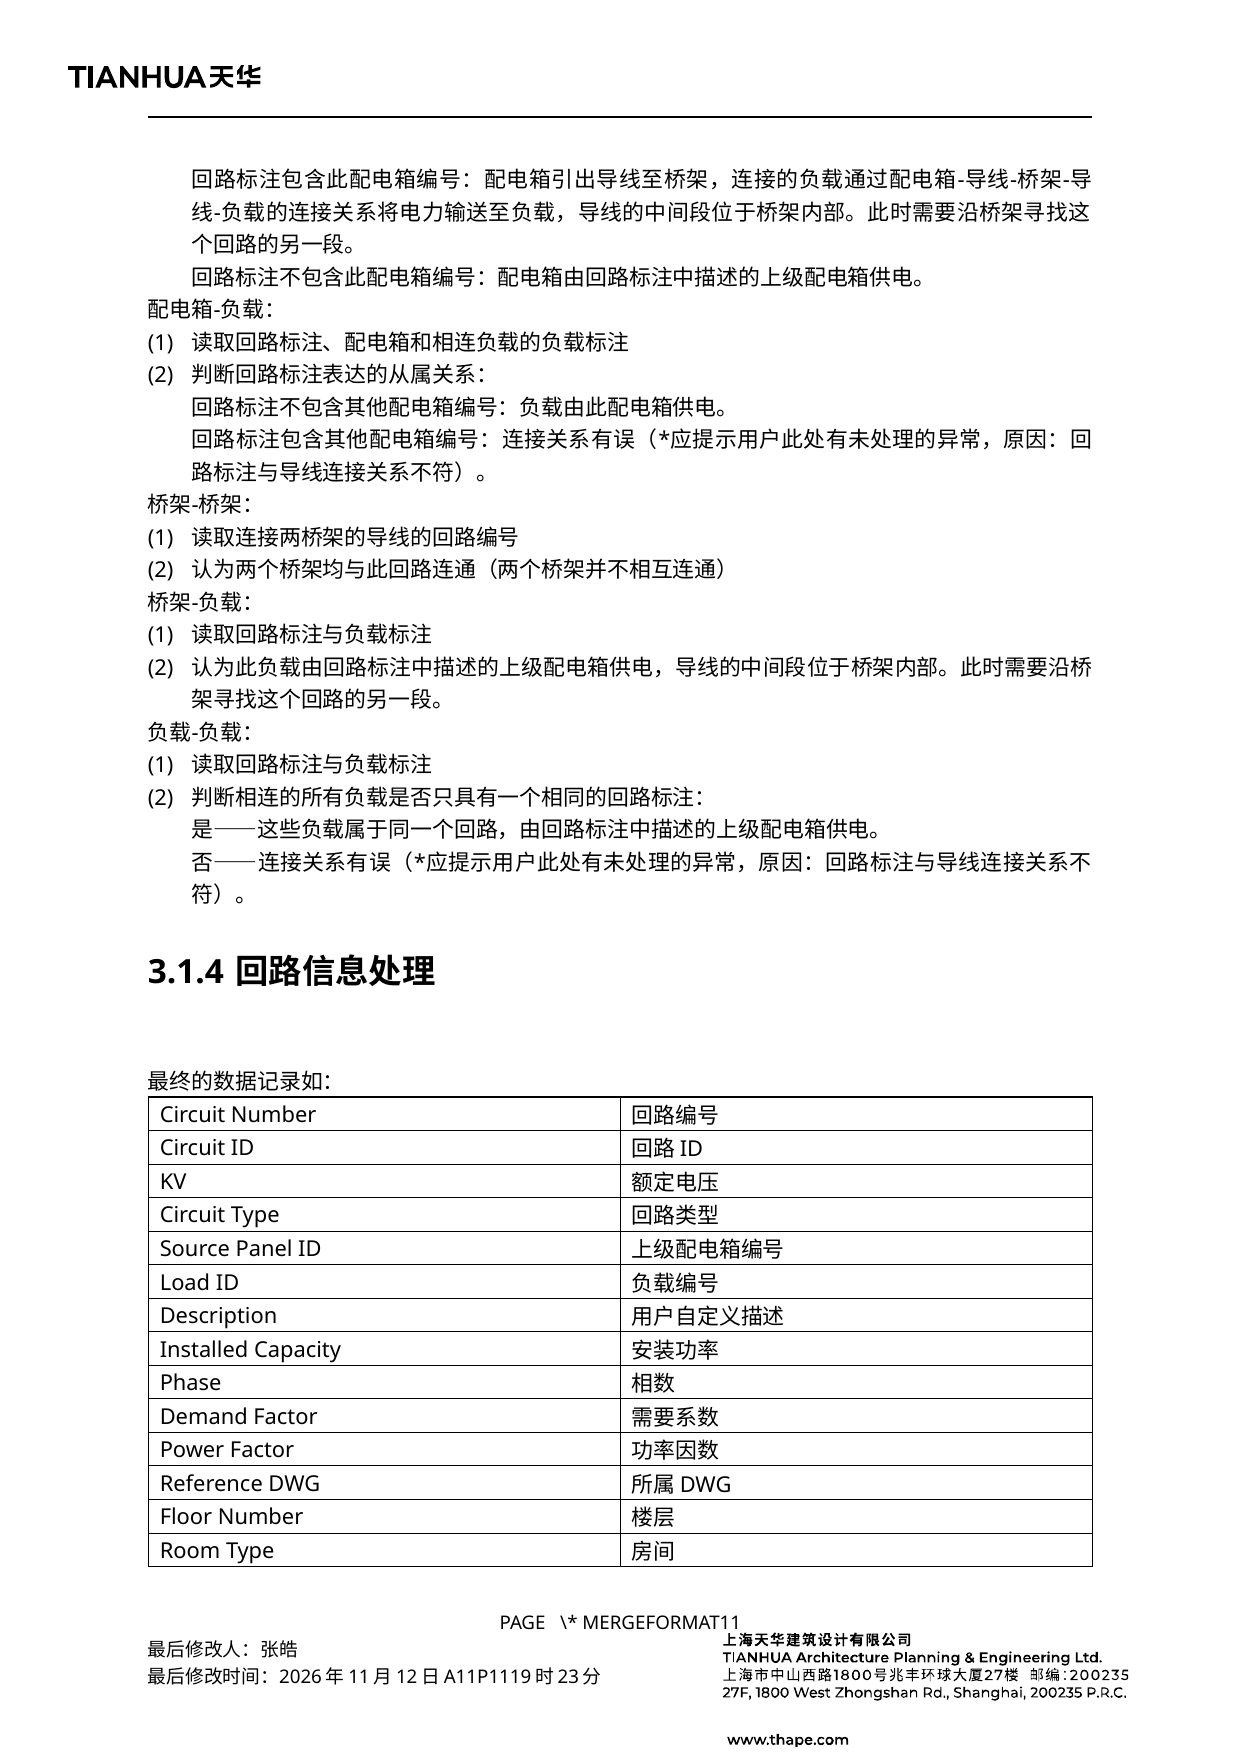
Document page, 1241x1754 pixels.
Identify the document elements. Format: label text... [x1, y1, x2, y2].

list 读取回路标注、配电箱和相连负载的负载标注 [148, 324, 1092, 357]
list 回路标注包含此配电箱编号：配电箱引出导线至桥架，连接的负载通过配电箱-导线-桥架-导线-负载的连接关系将电力输送至负载，导线的中间段位于桥架内部。此时需要沿桥架寻找这个回路的另一段。 [191, 162, 1092, 259]
table_header Circuit Number [149, 1098, 620, 1130]
list 读取回路标注与负载标注 [148, 617, 1092, 649]
list 判断相连的所有负载是否只具有一个相同的回路标注： [148, 779, 1092, 812]
table_cell Demand Factor [149, 1399, 620, 1432]
table_cell Load ID [149, 1265, 620, 1298]
list 读取连接两桥架的导线的回路编号 [148, 519, 1092, 552]
table_cell Circuit ID [149, 1131, 620, 1163]
list 读取回路标注与负载标注 [148, 747, 1092, 779]
list 认为两个桥架均与此回路连通（两个桥架并不相互连通） [148, 552, 1092, 584]
table_cell 所属DWG [621, 1466, 1092, 1499]
list 判断回路标注表达的从属关系： [148, 357, 1092, 389]
table_cell Installed Capacity [149, 1332, 620, 1365]
table_cell 楼层 [621, 1500, 1092, 1532]
table_cell Reference DWG [149, 1466, 620, 1499]
table_cell 房间 [621, 1534, 1092, 1566]
text 最终的数据记录如： [148, 1064, 1092, 1096]
table_cell Description [149, 1299, 620, 1331]
text 回路标注不包含其他配电箱编号：负载由此配电箱供电。 [191, 389, 1092, 422]
table_cell KV [149, 1165, 620, 1197]
table_cell Source Panel ID [149, 1232, 620, 1264]
table_cell Room Type [149, 1534, 620, 1566]
text 桥架-负载： [148, 584, 1092, 617]
table_cell Power Factor [149, 1433, 620, 1465]
table_cell Circuit Type [149, 1198, 620, 1231]
list 回路标注不包含此配电箱编号：配电箱由回路标注中描述的上级配电箱供电。 [191, 259, 1092, 292]
subtitle 回路信息处理 [148, 937, 1092, 1002]
table_cell 回路类型 [621, 1198, 1092, 1231]
table_cell Phase [149, 1366, 620, 1398]
text 负载-负载： [148, 714, 1092, 747]
table_cell 功率因数 [621, 1433, 1092, 1465]
table_cell Floor Number [149, 1500, 620, 1532]
table_cell 负载编号 [621, 1265, 1092, 1298]
table_cell 用户自定义描述 [621, 1299, 1092, 1331]
table_cell 安装功率 [621, 1332, 1092, 1365]
table_cell 回路ID [621, 1131, 1092, 1163]
text 配电箱-负载： [148, 292, 1092, 324]
text 回路标注包含其他配电箱编号：连接关系有误（*应提示用户此处有未处理的异常，原因：回路标注与导线连接关系不符）。 [191, 422, 1092, 487]
table_cell 相数 [621, 1366, 1092, 1398]
list 是——这些负载属于同一个回路，由回路标注中描述的上级配电箱供电。 [191, 812, 1092, 844]
table_cell 上级配电箱编号 [621, 1232, 1092, 1264]
table_cell 额定电压 [621, 1165, 1092, 1197]
list 否——连接关系有误（*应提示用户此处有未处理的异常，原因：回路标注与导线连接关系不符）。 [191, 844, 1092, 909]
table_cell 需要系数 [621, 1399, 1092, 1432]
text 桥架-桥架： [148, 487, 1092, 519]
table_header 回路编号 [621, 1098, 1092, 1130]
list 认为此负载由回路标注中描述的上级配电箱供电，导线的中间段位于桥架内部。此时需要沿桥架寻找这个回路的另一段。 [148, 649, 1092, 714]
